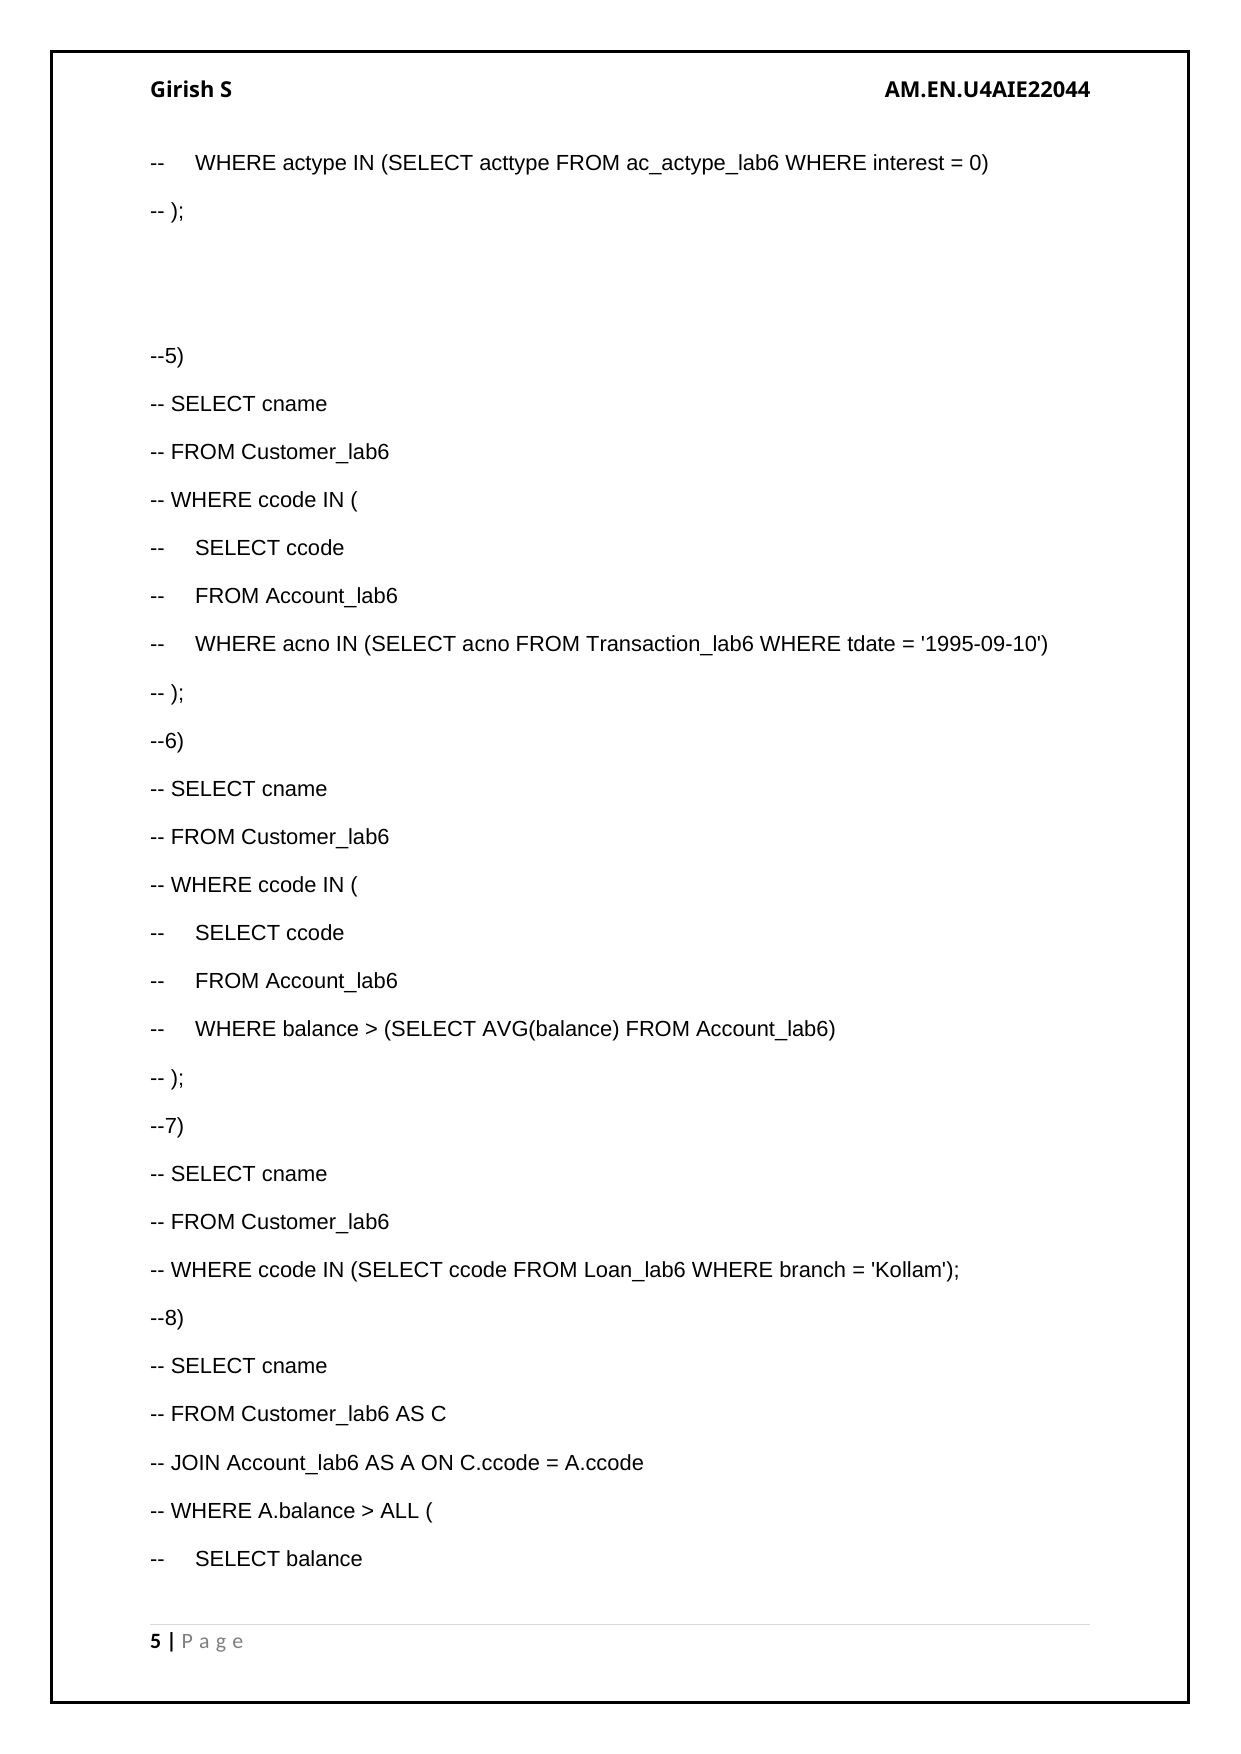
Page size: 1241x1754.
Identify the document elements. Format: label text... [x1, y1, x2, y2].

text -- JOIN Account_lab6 AS A ON C.ccode = A.ccode [150, 1449, 1090, 1474]
text -- WHERE actype IN (SELECT acttype FROM ac_actype_lab6 WHERE interest = 0) [150, 150, 1090, 175]
text -- FROM Customer_lab6 [150, 1209, 1090, 1234]
text -- WHERE acno IN (SELECT acno FROM Transaction_lab6 WHERE tdate = '1995-09-10') [150, 631, 1090, 656]
text -- FROM Customer_lab6 AS C [150, 1401, 1090, 1426]
text -- SELECT cname [150, 776, 1090, 801]
text -- SELECT ccode [150, 920, 1090, 945]
text --8) [150, 1305, 1090, 1330]
text -- SELECT balance [150, 1546, 1090, 1571]
text -- FROM Customer_lab6 [150, 824, 1090, 849]
text -- WHERE ccode IN ( [150, 872, 1090, 897]
text -- ); [150, 1064, 1090, 1089]
text --6) [150, 727, 1090, 753]
text -- SELECT cname [150, 1161, 1090, 1186]
text -- SELECT cname [150, 1353, 1090, 1378]
text -- WHERE balance > (SELECT AVG(balance) FROM Account_lab6) [150, 1016, 1090, 1041]
text -- FROM Account_lab6 [150, 583, 1090, 608]
text --5) [150, 342, 1090, 368]
text -- FROM Account_lab6 [150, 968, 1090, 993]
text -- ); [150, 198, 1090, 223]
text --7) [150, 1112, 1090, 1138]
text -- WHERE A.balance > ALL ( [150, 1497, 1090, 1523]
text -- SELECT cname [150, 391, 1090, 416]
text -- WHERE ccode IN (SELECT ccode FROM Loan_lab6 WHERE branch = 'Kollam'); [150, 1257, 1090, 1282]
text -- ); [150, 679, 1090, 704]
text -- WHERE ccode IN ( [150, 487, 1090, 512]
text -- FROM Customer_lab6 [150, 439, 1090, 464]
text -- SELECT ccode [150, 535, 1090, 560]
